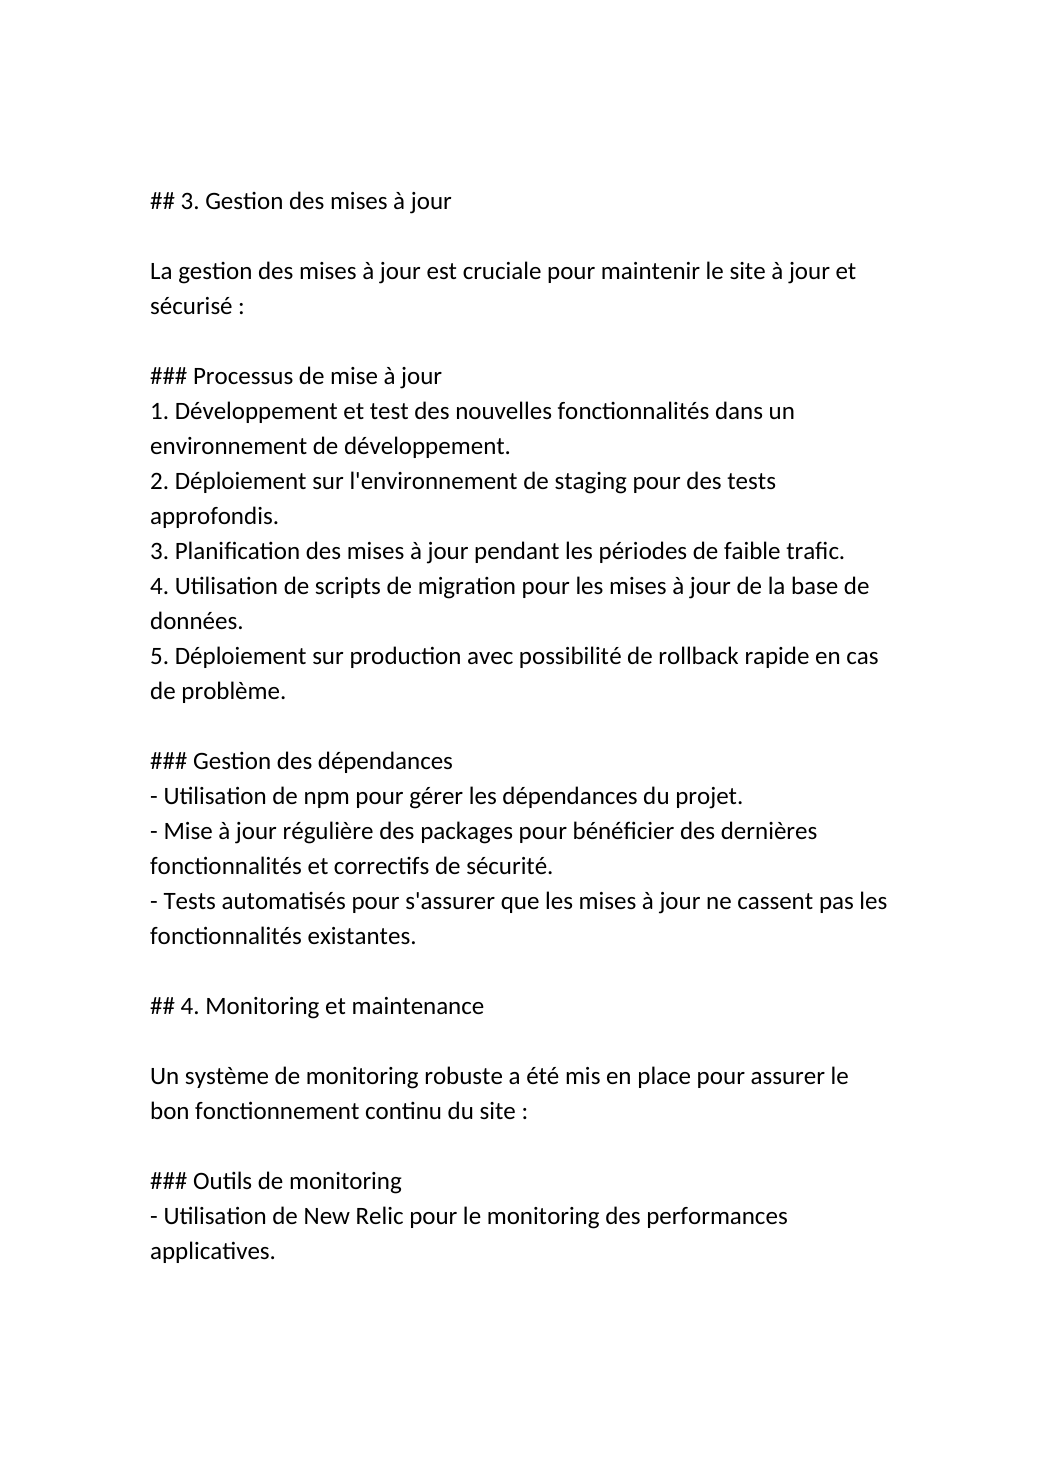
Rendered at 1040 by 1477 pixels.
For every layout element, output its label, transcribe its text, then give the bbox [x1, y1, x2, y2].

text - Mise à jour régulière des packages pour bénéficier des dernières fonctionnalités et correctifs de sécurité. [150, 815, 889, 881]
text Un système de monitoring robuste a été mis en place pour assurer le bon fonctionnement continu du site : [150, 1060, 889, 1126]
text ### Outils de monitoring [150, 1165, 889, 1196]
text 2. Déploiement sur l'environnement de staging pour des tests approfondis. [150, 465, 889, 531]
text 1. Développement et test des nouvelles fonctionnalités dans un environnement de développement. [150, 395, 889, 461]
text - Tests automatisés pour s'assurer que les mises à jour ne cassent pas les fonctionnalités existantes. [150, 885, 889, 951]
text La gestion des mises à jour est cruciale pour maintenir le site à jour et sécurisé : [150, 255, 889, 321]
text 3. Planification des mises à jour pendant les périodes de faible trafic. [150, 535, 889, 566]
text 5. Déploiement sur production avec possibilité de rollback rapide en cas de problème. [150, 640, 889, 706]
text ## 3. Gestion des mises à jour [150, 185, 889, 216]
text - Utilisation de New Relic pour le monitoring des performances applicatives. [150, 1200, 889, 1266]
text - Utilisation de npm pour gérer les dépendances du projet. [150, 780, 889, 811]
text 4. Utilisation de scripts de migration pour les mises à jour de la base de données. [150, 570, 889, 636]
text ## 4. Monitoring et maintenance [150, 990, 889, 1021]
text ### Gestion des dépendances [150, 745, 889, 776]
text ### Processus de mise à jour [150, 360, 889, 391]
